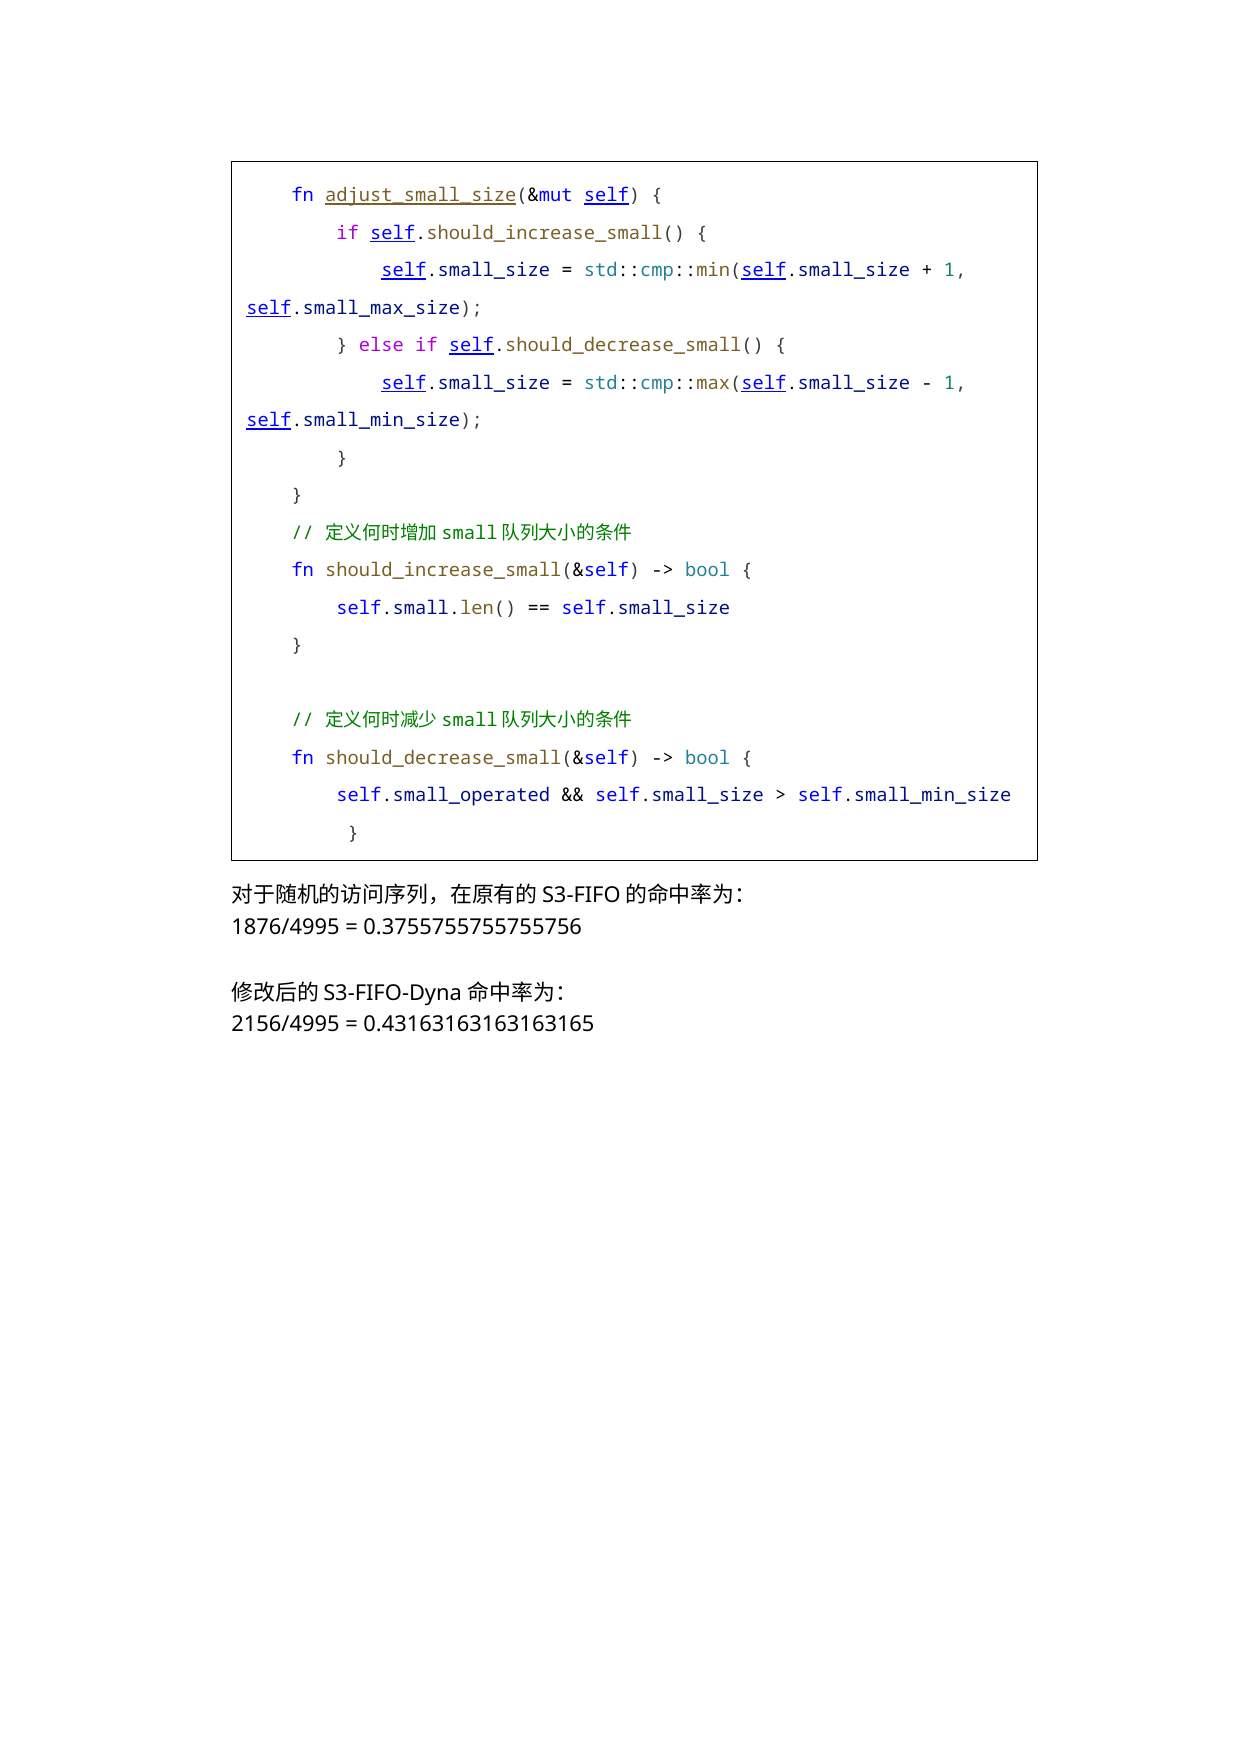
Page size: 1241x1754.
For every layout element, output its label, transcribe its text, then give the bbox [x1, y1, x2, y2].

text 修改后的S3-FIFO-Dyna 命中率为： [187, 974, 1053, 1007]
text 2156/4995 = 0.43163163163163165 [187, 1007, 1053, 1039]
text 对于随机的访问序列，在原有的S3-FIFO的命中率为： [187, 877, 1053, 909]
text 1876/4995 = 0.3755755755755756 [187, 909, 1053, 942]
